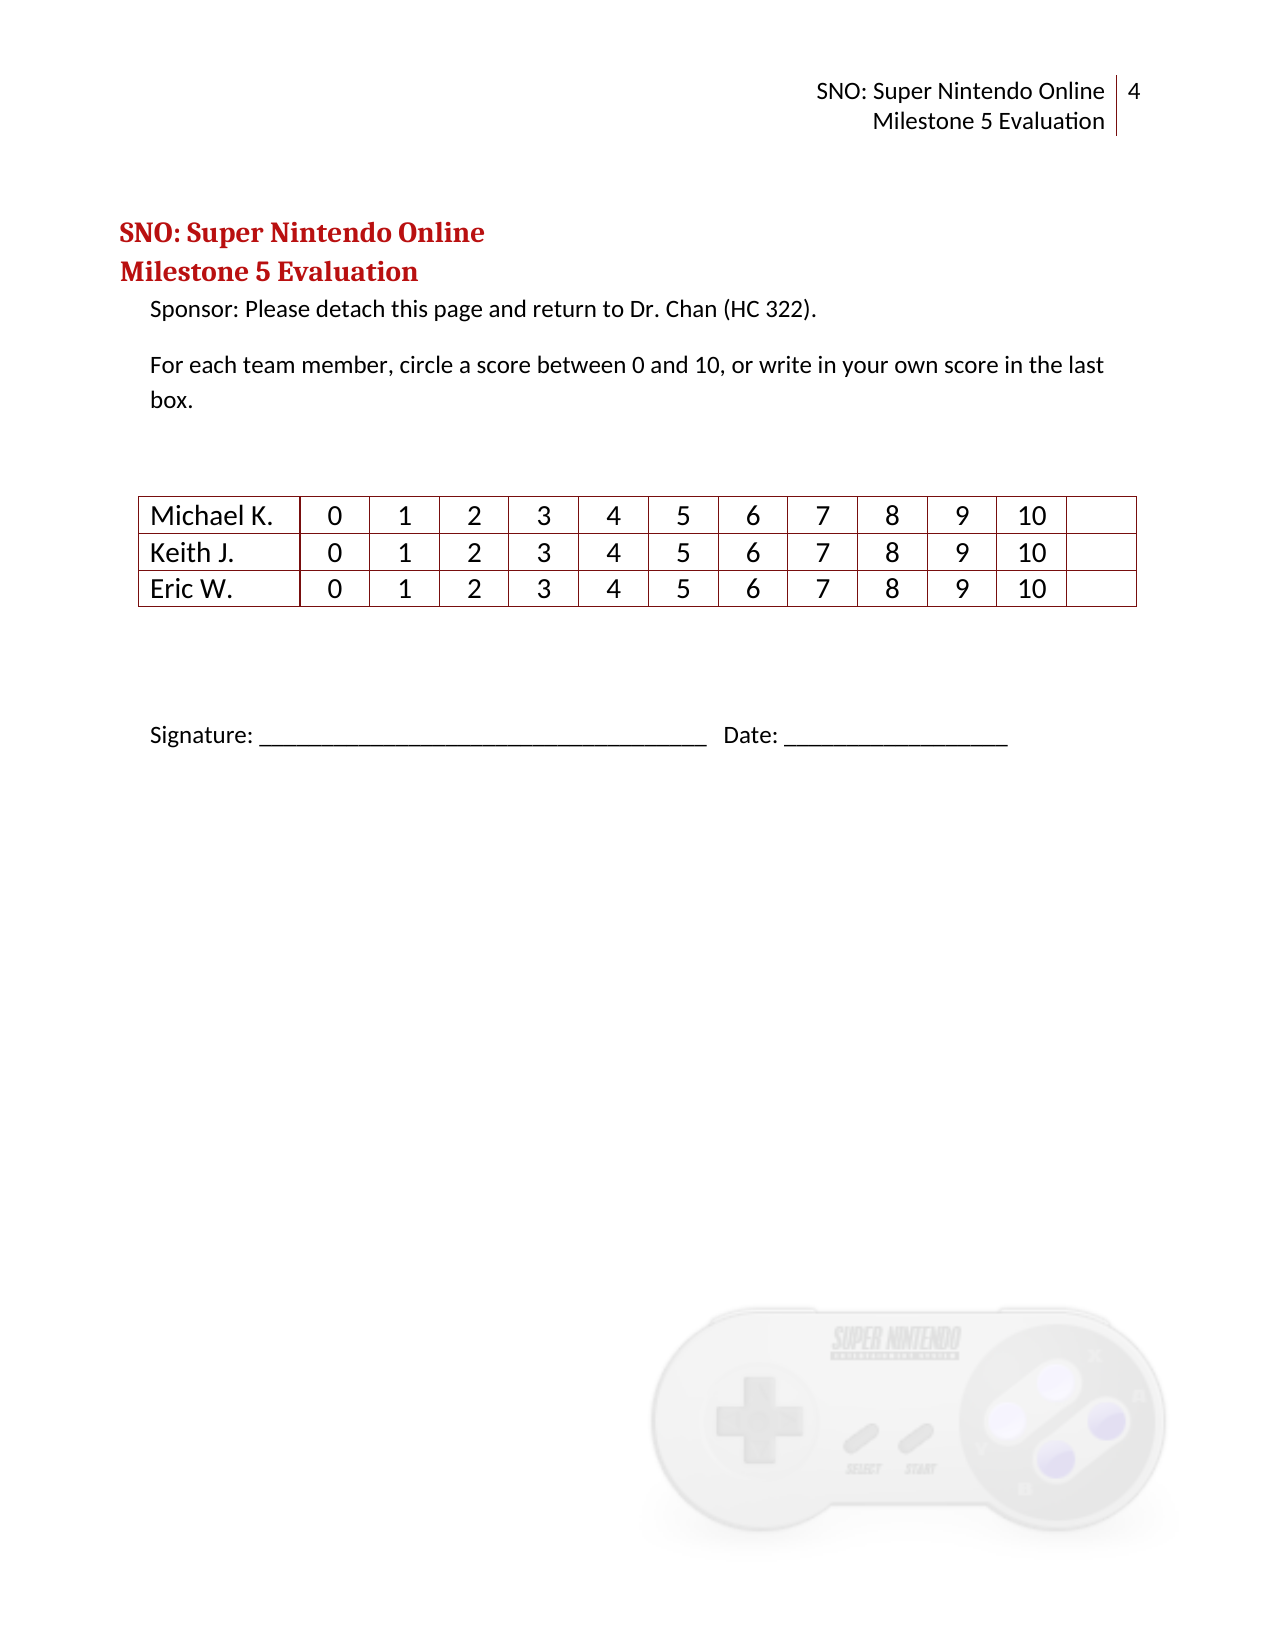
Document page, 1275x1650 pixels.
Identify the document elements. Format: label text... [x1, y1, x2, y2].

table_cell 6 [719, 571, 787, 606]
table_cell 5 [649, 571, 718, 606]
table_cell 4 [579, 534, 648, 569]
table_cell 3 [509, 534, 578, 569]
table_cell [1067, 534, 1136, 569]
table_cell 8 [858, 534, 927, 569]
table_header 2 [440, 497, 508, 533]
table_header 5 [649, 497, 718, 533]
table_header 10 [997, 497, 1066, 533]
table_header 6 [719, 497, 787, 533]
table_cell 6 [719, 534, 787, 569]
table_header 0 [301, 497, 369, 533]
table_header 8 [858, 497, 927, 533]
table_cell 2 [440, 571, 508, 606]
picture [639, 1162, 1179, 1650]
table_cell 9 [928, 534, 996, 569]
table_cell Eric W. [139, 571, 299, 606]
table_cell 0 [301, 571, 369, 606]
table_header 9 [928, 497, 996, 533]
table_cell 7 [788, 571, 857, 606]
table_header 3 [509, 497, 578, 533]
table_cell 10 [997, 534, 1066, 569]
subtitle SNO: Super Nintendo Online Milestone 5 Evaluation [120, 217, 1125, 289]
table_cell 9 [928, 571, 996, 606]
table_cell 5 [649, 534, 718, 569]
table_header 4 [579, 497, 648, 533]
text For each team member, circle a score between 0 and 10, or write in your own score in the last box. [150, 349, 1125, 415]
table_cell 1 [370, 571, 439, 606]
table_header [1067, 497, 1136, 533]
table_cell [1067, 571, 1136, 606]
table_cell 8 [858, 571, 927, 606]
table_cell 7 [788, 534, 857, 569]
table_cell 1 [370, 534, 439, 569]
table_cell Keith J. [139, 534, 299, 569]
table_header 7 [788, 497, 857, 533]
table_cell 4 [579, 571, 648, 606]
table_cell 0 [301, 534, 369, 569]
table_header 1 [370, 497, 439, 533]
table_cell 2 [440, 534, 508, 569]
text Signature: ____________________________________ Date: __________________ [150, 719, 1125, 749]
table_header Michael K. [139, 497, 299, 533]
table_cell 10 [997, 571, 1066, 606]
table_cell 3 [509, 571, 578, 606]
text Sponsor: Please detach this page and return to Dr. Chan (HC 322). [150, 294, 1125, 324]
